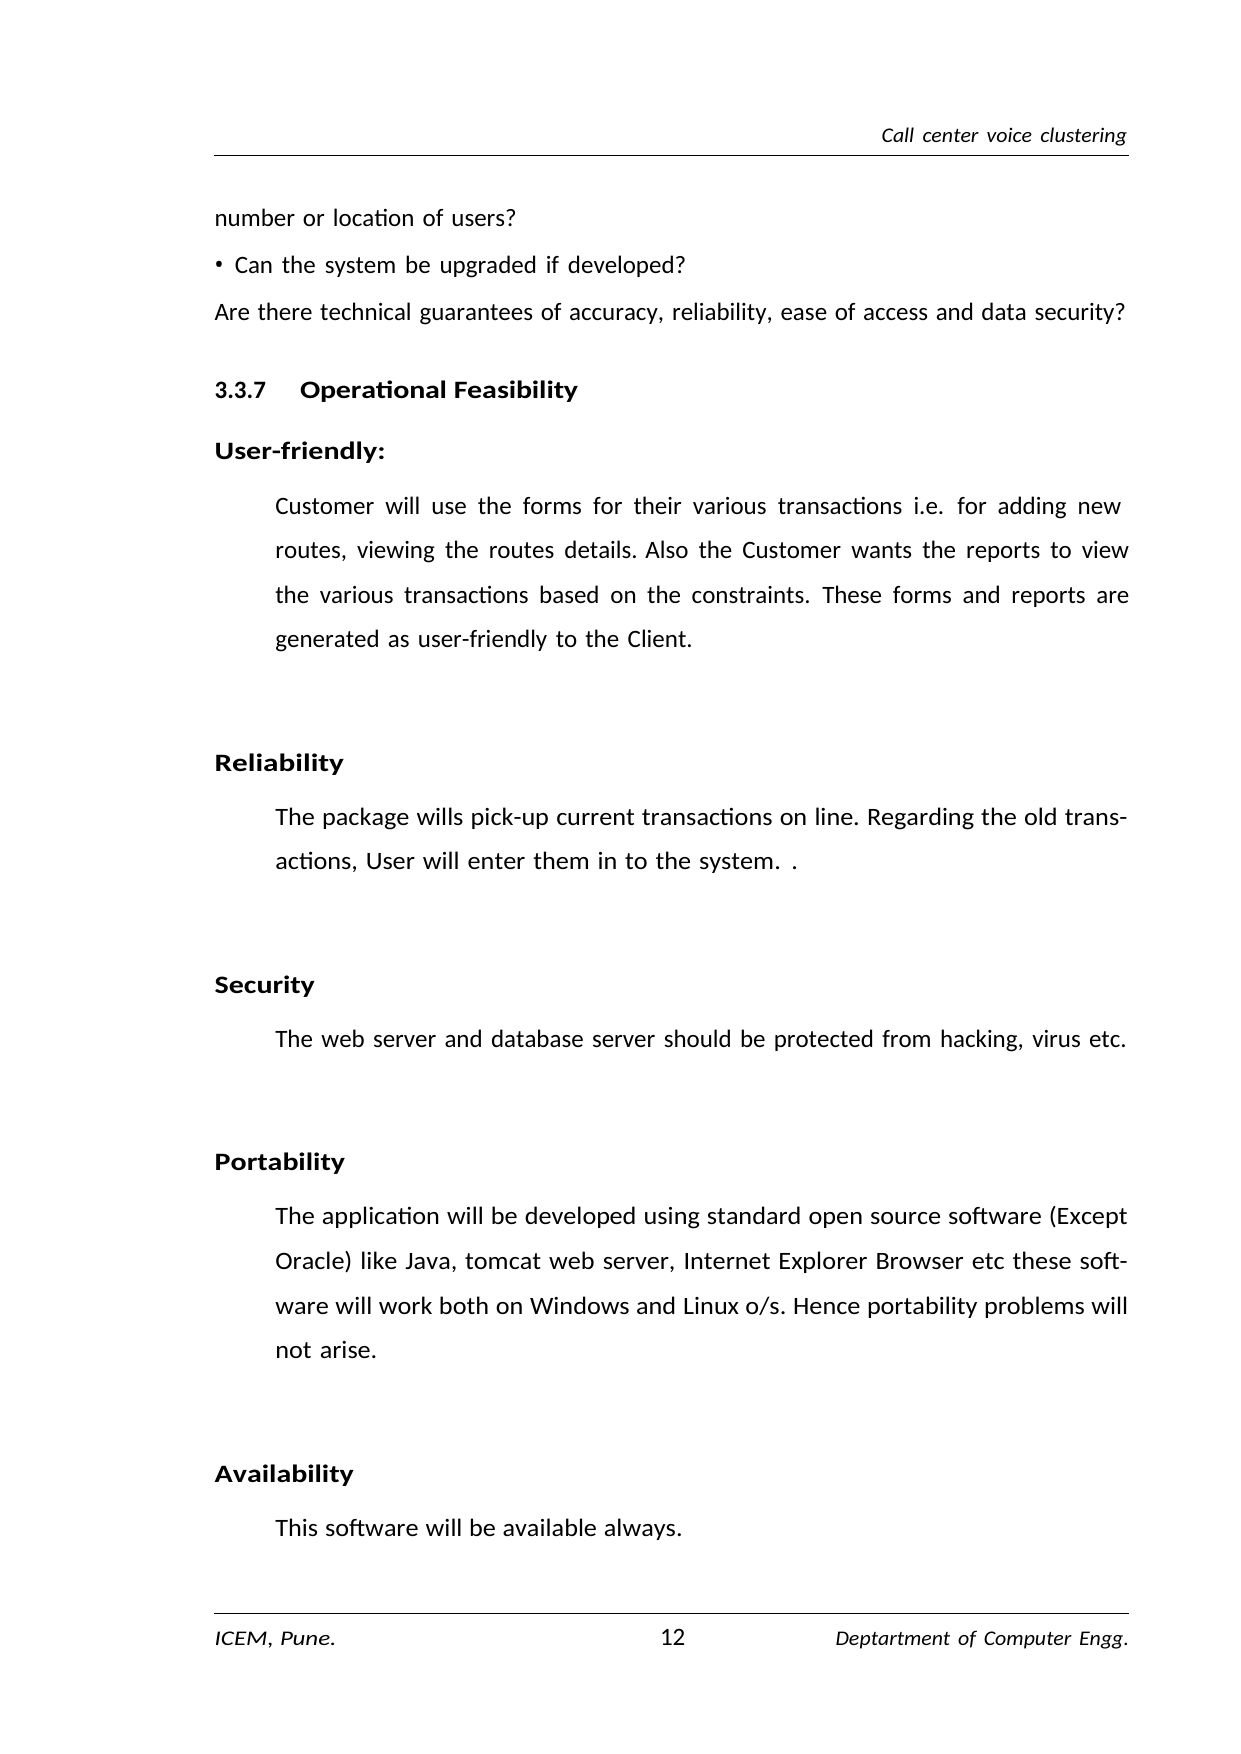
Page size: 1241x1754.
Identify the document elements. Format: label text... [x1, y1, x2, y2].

text routes, viewing the routes details. Also the Customer wants the reports to view the various transactions based on the constraints. These forms and reports are generated as user-friendly to the Client. [275, 534, 1130, 654]
text The package wills pick-up current transactions on line. Regarding the old trans- actions, User will enter them in to the system. . [275, 801, 1129, 876]
text number or location of users? [214, 202, 1194, 233]
text Security [214, 969, 1194, 999]
list Can the system be upgraded if developed? [214, 247, 1194, 281]
text Reliability [214, 747, 1194, 777]
text Portability [214, 1146, 1194, 1177]
list Operational Feasibility User-friendly: [214, 374, 579, 466]
text The web server and database server should be protected from hacking, virus etc. [275, 1023, 1194, 1053]
text Customer will use the forms for their various transactions i.e. for adding new [275, 496, 1194, 519]
text This software will be available always. [275, 1512, 1194, 1542]
text The application will be developed using standard open source software (Except Oracle) like Java, tomcat web server, Internet Explorer Browser etc these soft- ware will work both on Windows and Linux o/s. Hence portability problems will not arise. [275, 1200, 1129, 1365]
text Are there technical guarantees of accuracy, reliability, ease of access and data security? [214, 296, 1194, 326]
text Availability [214, 1458, 1194, 1488]
